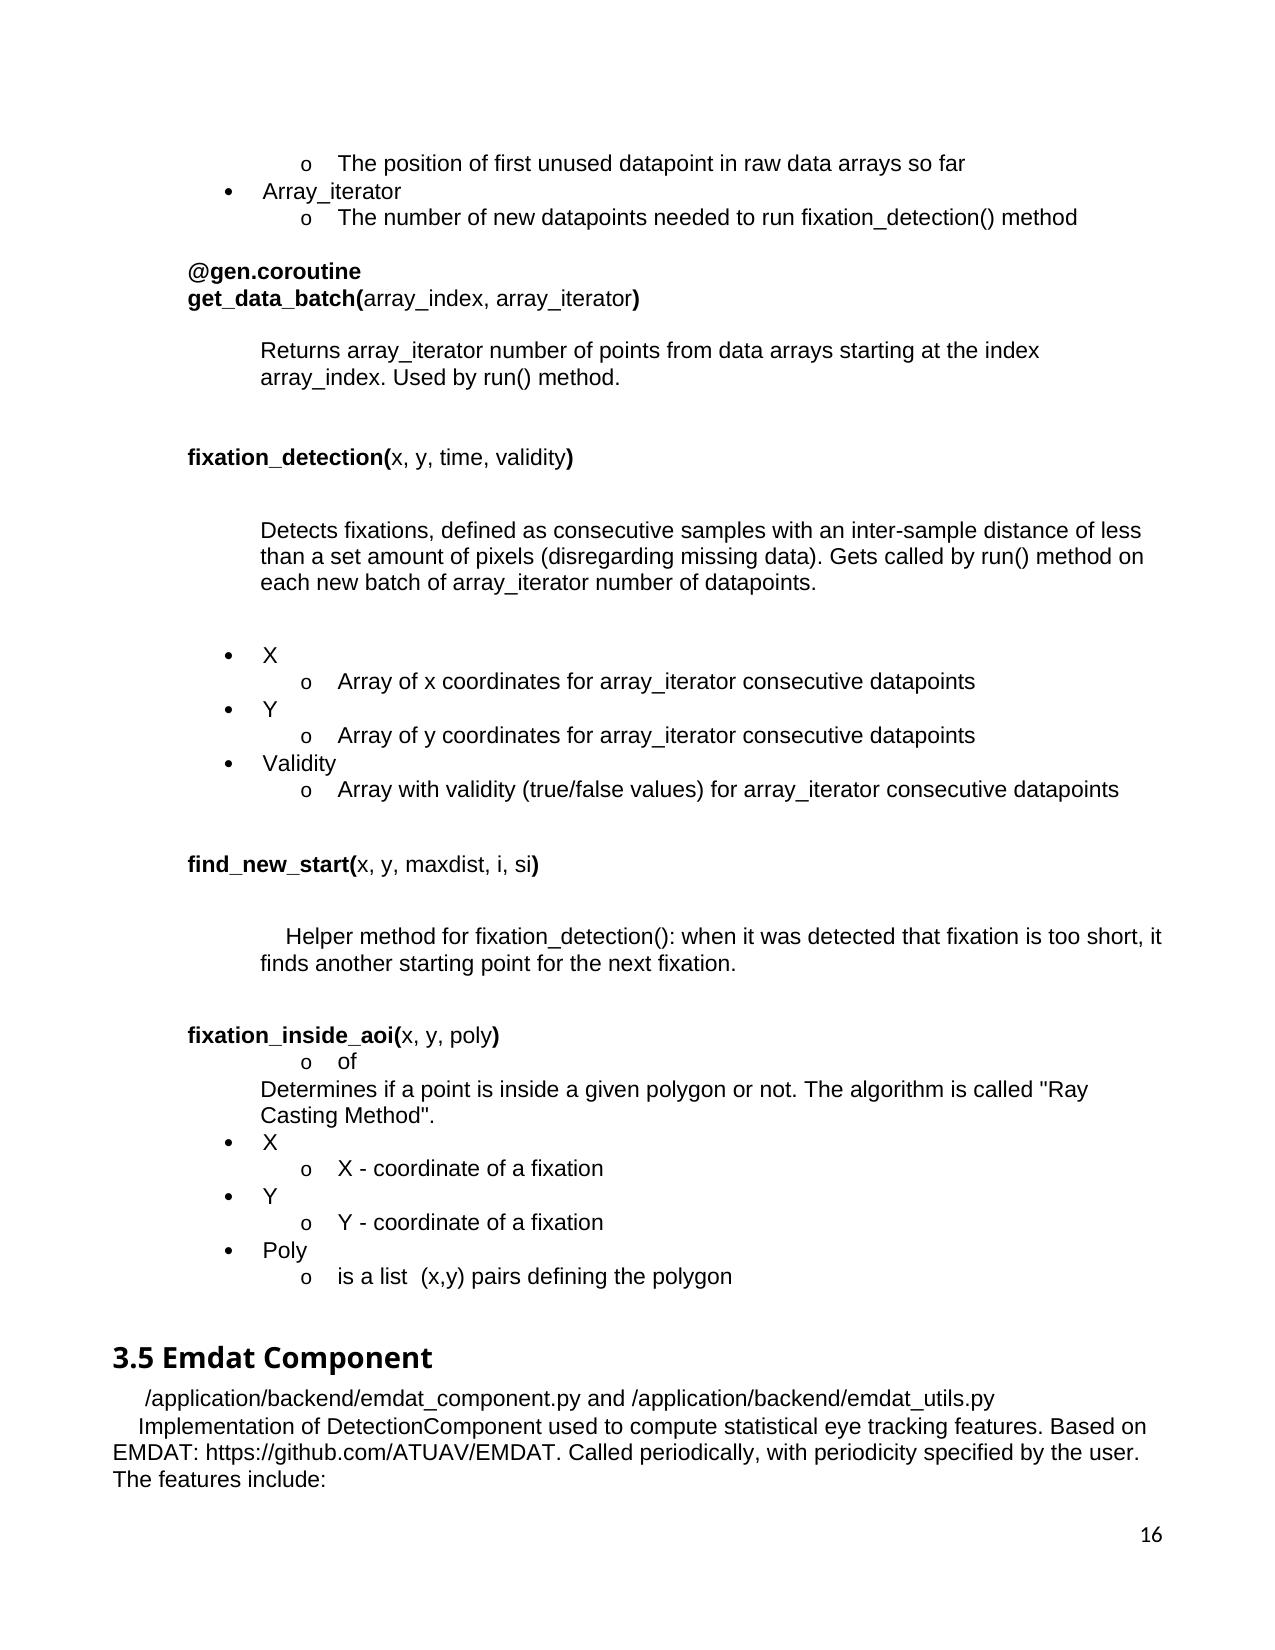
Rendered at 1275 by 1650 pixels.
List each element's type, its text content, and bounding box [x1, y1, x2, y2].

text fixation_detection(x, y, time, validity) [187, 444, 1162, 471]
list X [225, 642, 1162, 668]
list Poly [225, 1237, 1162, 1263]
list The position of first unused datapoint in raw data arrays so far [300, 150, 1162, 178]
list Validity [225, 750, 1162, 776]
list Y [225, 696, 1162, 722]
list Array of y coordinates for array_iterator consecutive datapoints [300, 722, 1162, 750]
text Implementation of DetectionComponent used to compute statistical eye tracking features. Based on EMDAT: https://github.com/ATUAV/EMDAT. Called periodically, with periodicity specified by the user. The features include: [112, 1413, 1162, 1492]
list X - coordinate of a fixation [300, 1155, 1162, 1183]
list Array of x coordinates for array_iterator consecutive datapoints [300, 668, 1162, 696]
text Returns array_iterator number of points from data arrays starting at the index array_index. Used by run() method. [260, 337, 1162, 390]
text fixation_inside_aoi(x, y, poly) [187, 1022, 1162, 1048]
text Helper method for fixation_detection(): when it was detected that fixation is too short, it finds another starting point for the next fixation. [260, 923, 1162, 976]
text get_data_batch(array_index, array_iterator) [187, 284, 1162, 311]
list of [300, 1048, 1162, 1076]
list Array_iterator [225, 178, 1162, 204]
text @gen.coroutine [187, 258, 1162, 284]
text find_new_start(x, y, maxdist, i, si) [187, 851, 1162, 877]
list The number of new datapoints needed to run fixation_detection() method [300, 204, 1162, 232]
text Determines if a point is inside a given polygon or not. The algorithm is called "Ray Casting Method". [260, 1076, 1162, 1129]
list X [225, 1129, 1162, 1155]
list is a list (x,y) pairs defining the polygon [300, 1263, 1162, 1291]
text /application/backend/emdat_component.py and /application/backend/emdat_utils.py [112, 1379, 1162, 1413]
list Y [225, 1183, 1162, 1209]
list Array with validity (true/false values) for array_iterator consecutive datapoints [300, 776, 1162, 804]
list Y - coordinate of a fixation [300, 1209, 1162, 1237]
subtitle 3.5 Emdat Component [112, 1338, 1162, 1377]
text Detects fixations, defined as consecutive samples with an inter-sample distance of less than a set amount of pixels (disregarding missing data). Gets called by run() method on each new batch of array_iterator number of datapoints. [260, 517, 1162, 596]
